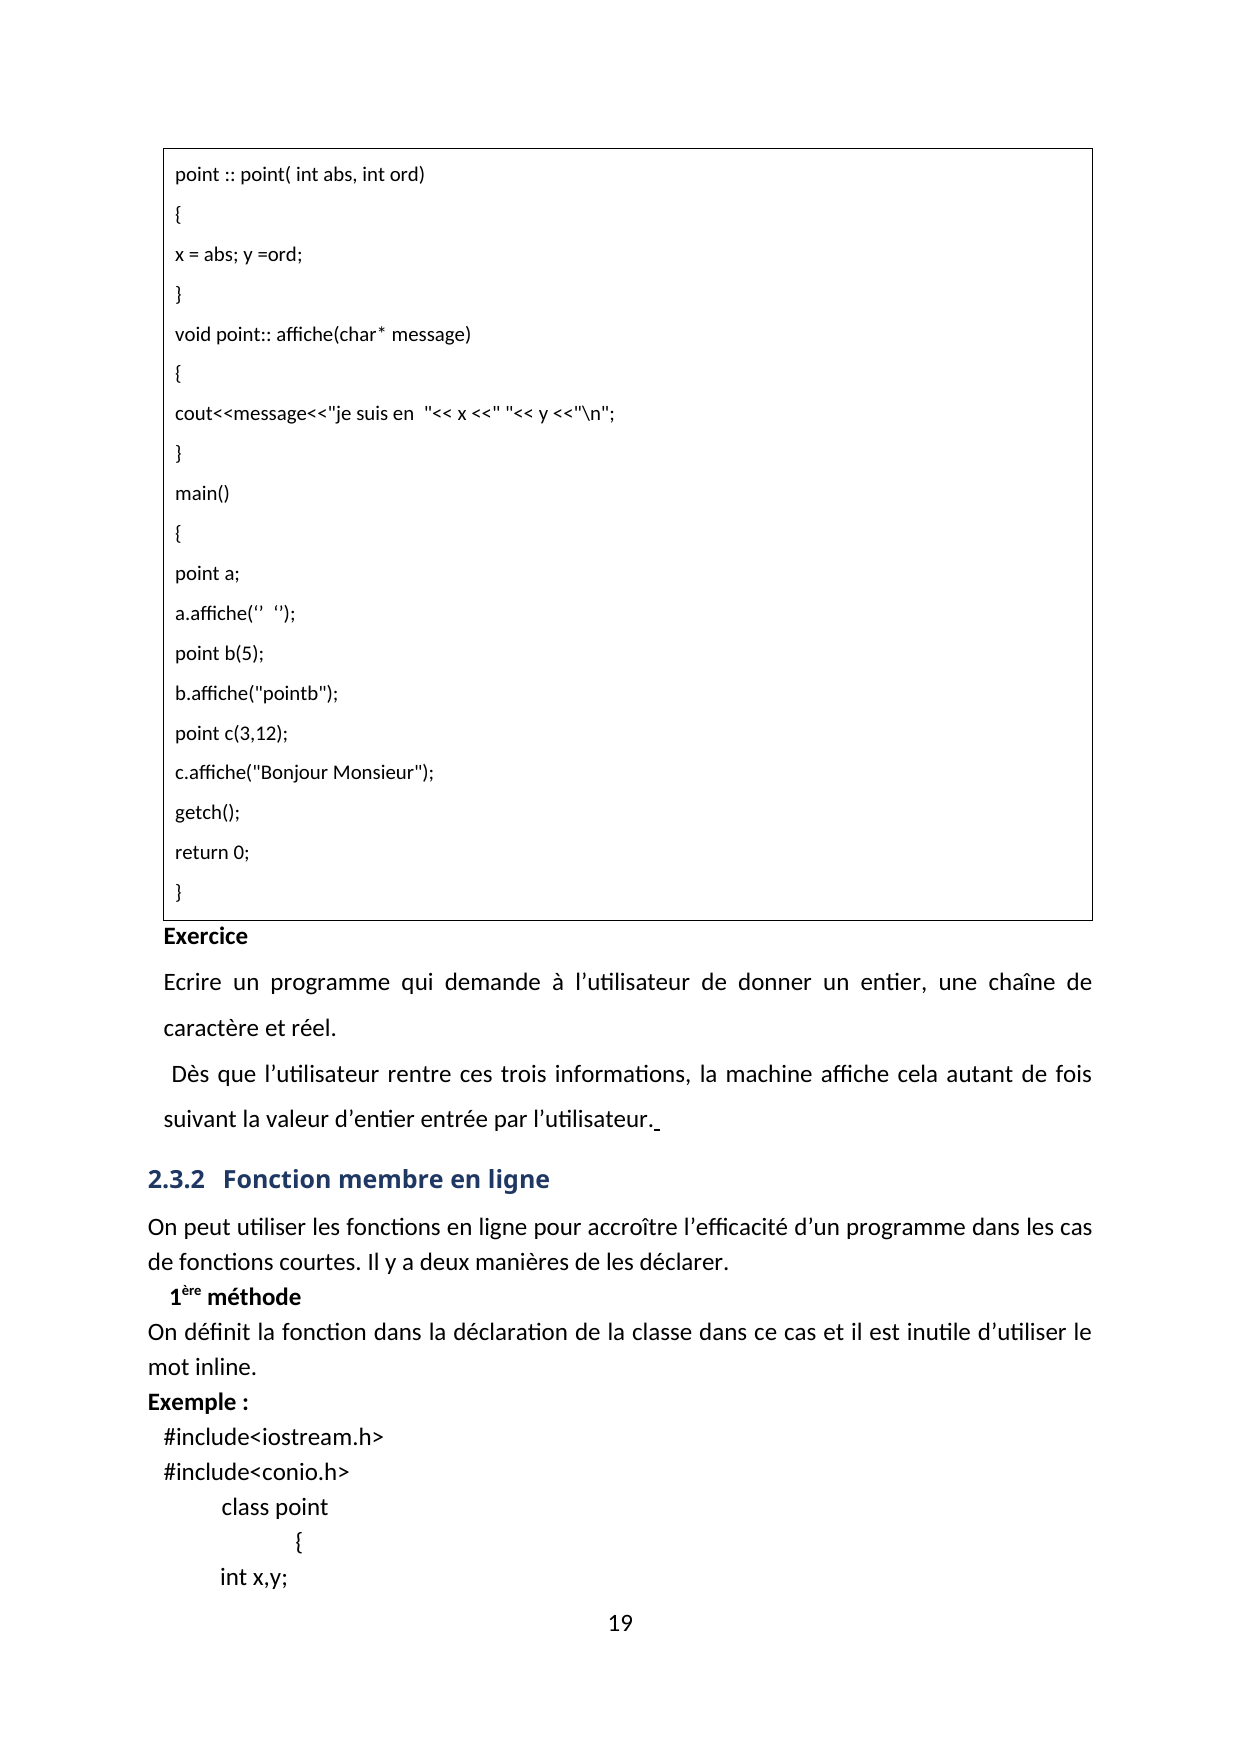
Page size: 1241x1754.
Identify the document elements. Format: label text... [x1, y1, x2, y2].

text Dès que l’utilisateur rentre ces trois informations, la machine affiche cela autant de fois suivant la valeur d’entier entrée par l’utilisateur. [163, 1058, 1093, 1134]
text { [163, 1526, 1093, 1556]
text class point [163, 1491, 1093, 1521]
text On peut utiliser les fonctions en ligne pour accroître l’efficacité d’un programme dans les cas de fonctions courtes. Il y a deux manières de les déclarer. [148, 1211, 1093, 1276]
text Exemple : [148, 1386, 1093, 1416]
text Exercice [163, 921, 1093, 951]
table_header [164, 149, 1092, 919]
text 1ère méthode [163, 1281, 1093, 1311]
text #include<iostream.h> [163, 1421, 1093, 1451]
text #include<conio.h> [163, 1456, 1093, 1486]
text Ecrire un programme qui demande à l’utilisateur de donner un entier, une chaîne de caractère et réel. [163, 966, 1093, 1042]
text On définit la fonction dans la déclaration de la classe dans ce cas et il est inutile d’utiliser le mot inline. [148, 1316, 1093, 1381]
text int x,y; [163, 1561, 1093, 1591]
subtitle Fonction membre en ligne [148, 1162, 1093, 1196]
